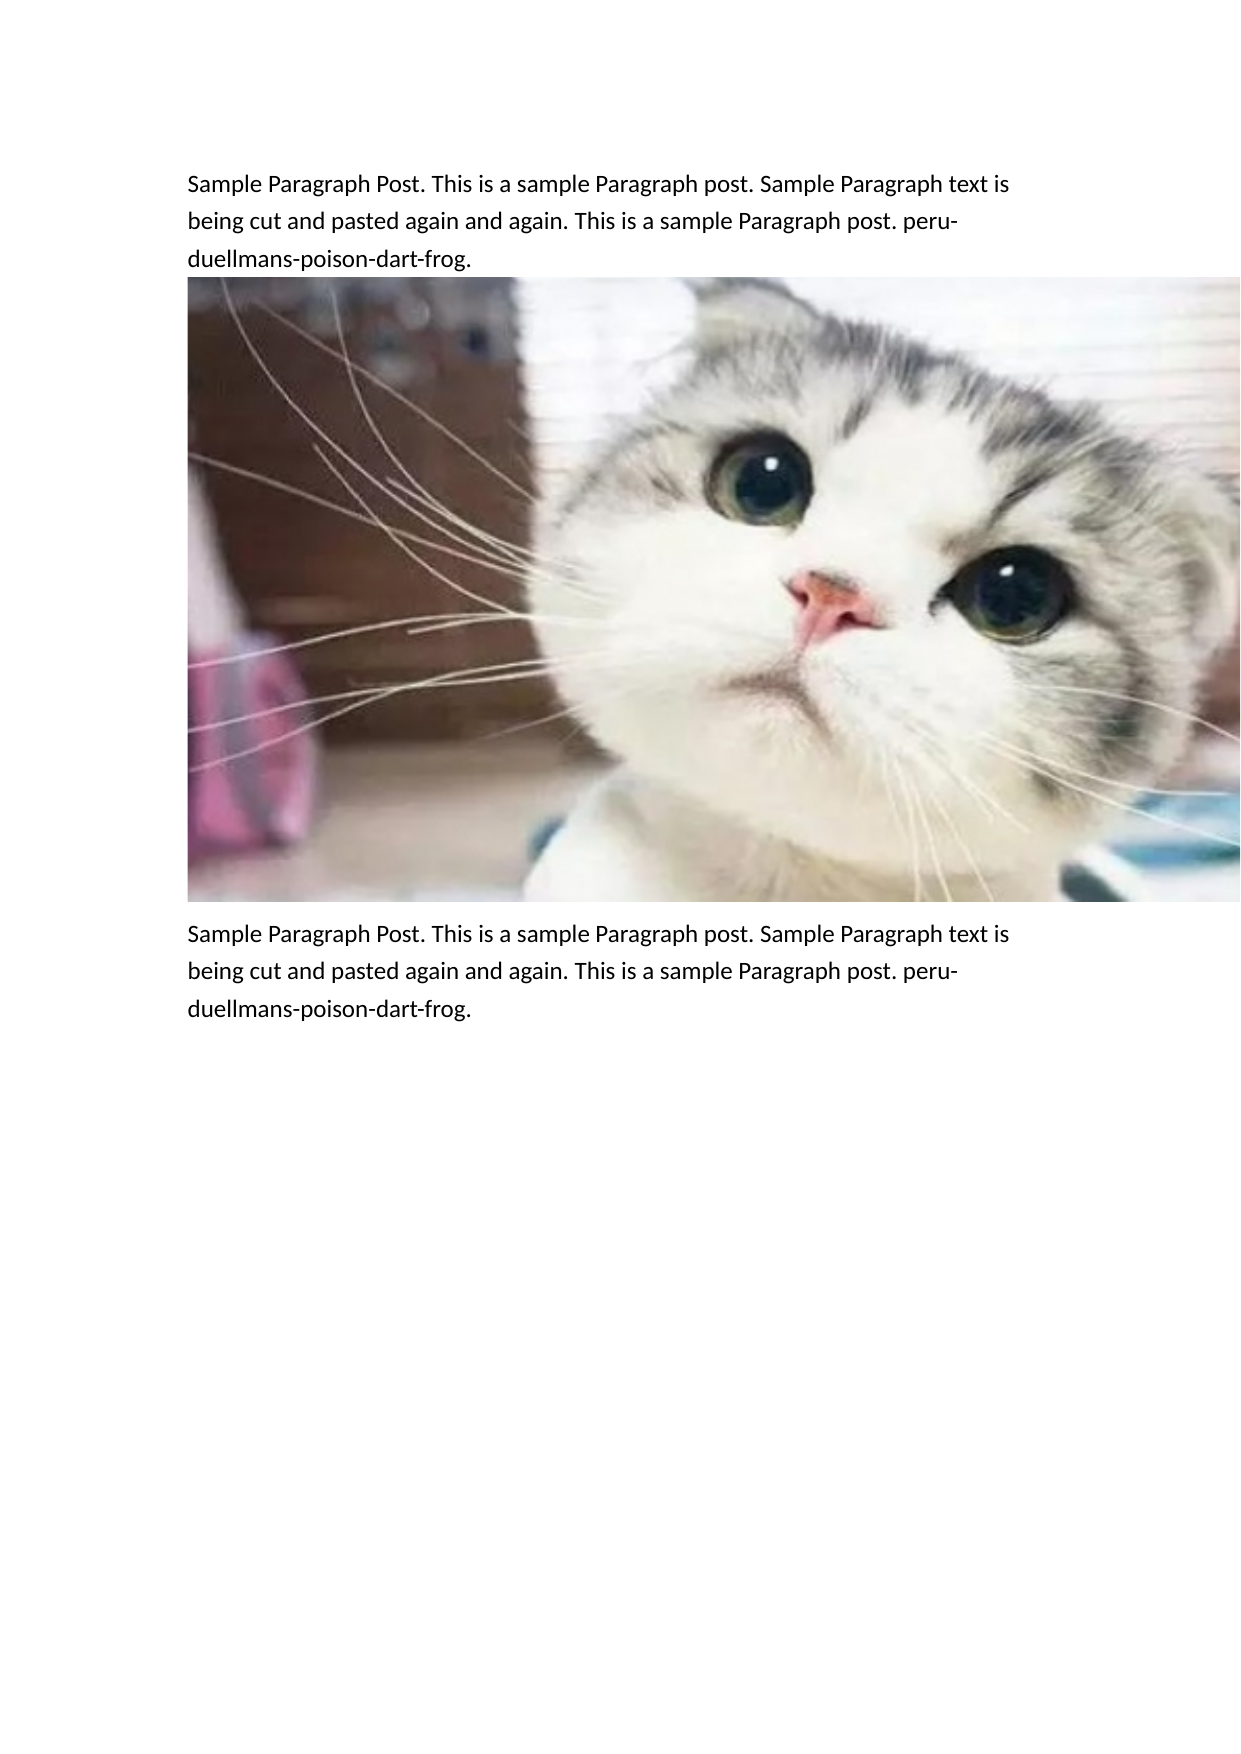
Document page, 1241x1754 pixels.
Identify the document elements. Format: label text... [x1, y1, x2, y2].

picture [187, 277, 1241, 902]
text Sample Paragraph Post. This is a sample Paragraph post. Sample Paragraph text is being cut and pasted again and again. This is a sample Paragraph post. peru-duellmans-poison-dart-frog. Sample Paragraph Post. This is a sample Paragraph post. Sample Paragraph text is being cut and pasted again and again. This is a sample Paragraph post. peru-duellmans-poison-dart-frog. [187, 164, 1053, 277]
text Sample Paragraph Post. This is a sample Paragraph post. Sample Paragraph text is being cut and pasted again and again. This is a sample Paragraph post. peru-duellmans-poison-dart-frog. Sample Paragraph Post. This is a sample Paragraph post. Sample Paragraph text is being cut and pasted again and again. This is a sample Paragraph post. peru-duellmans-poison-dart-frog. [187, 902, 1053, 1027]
